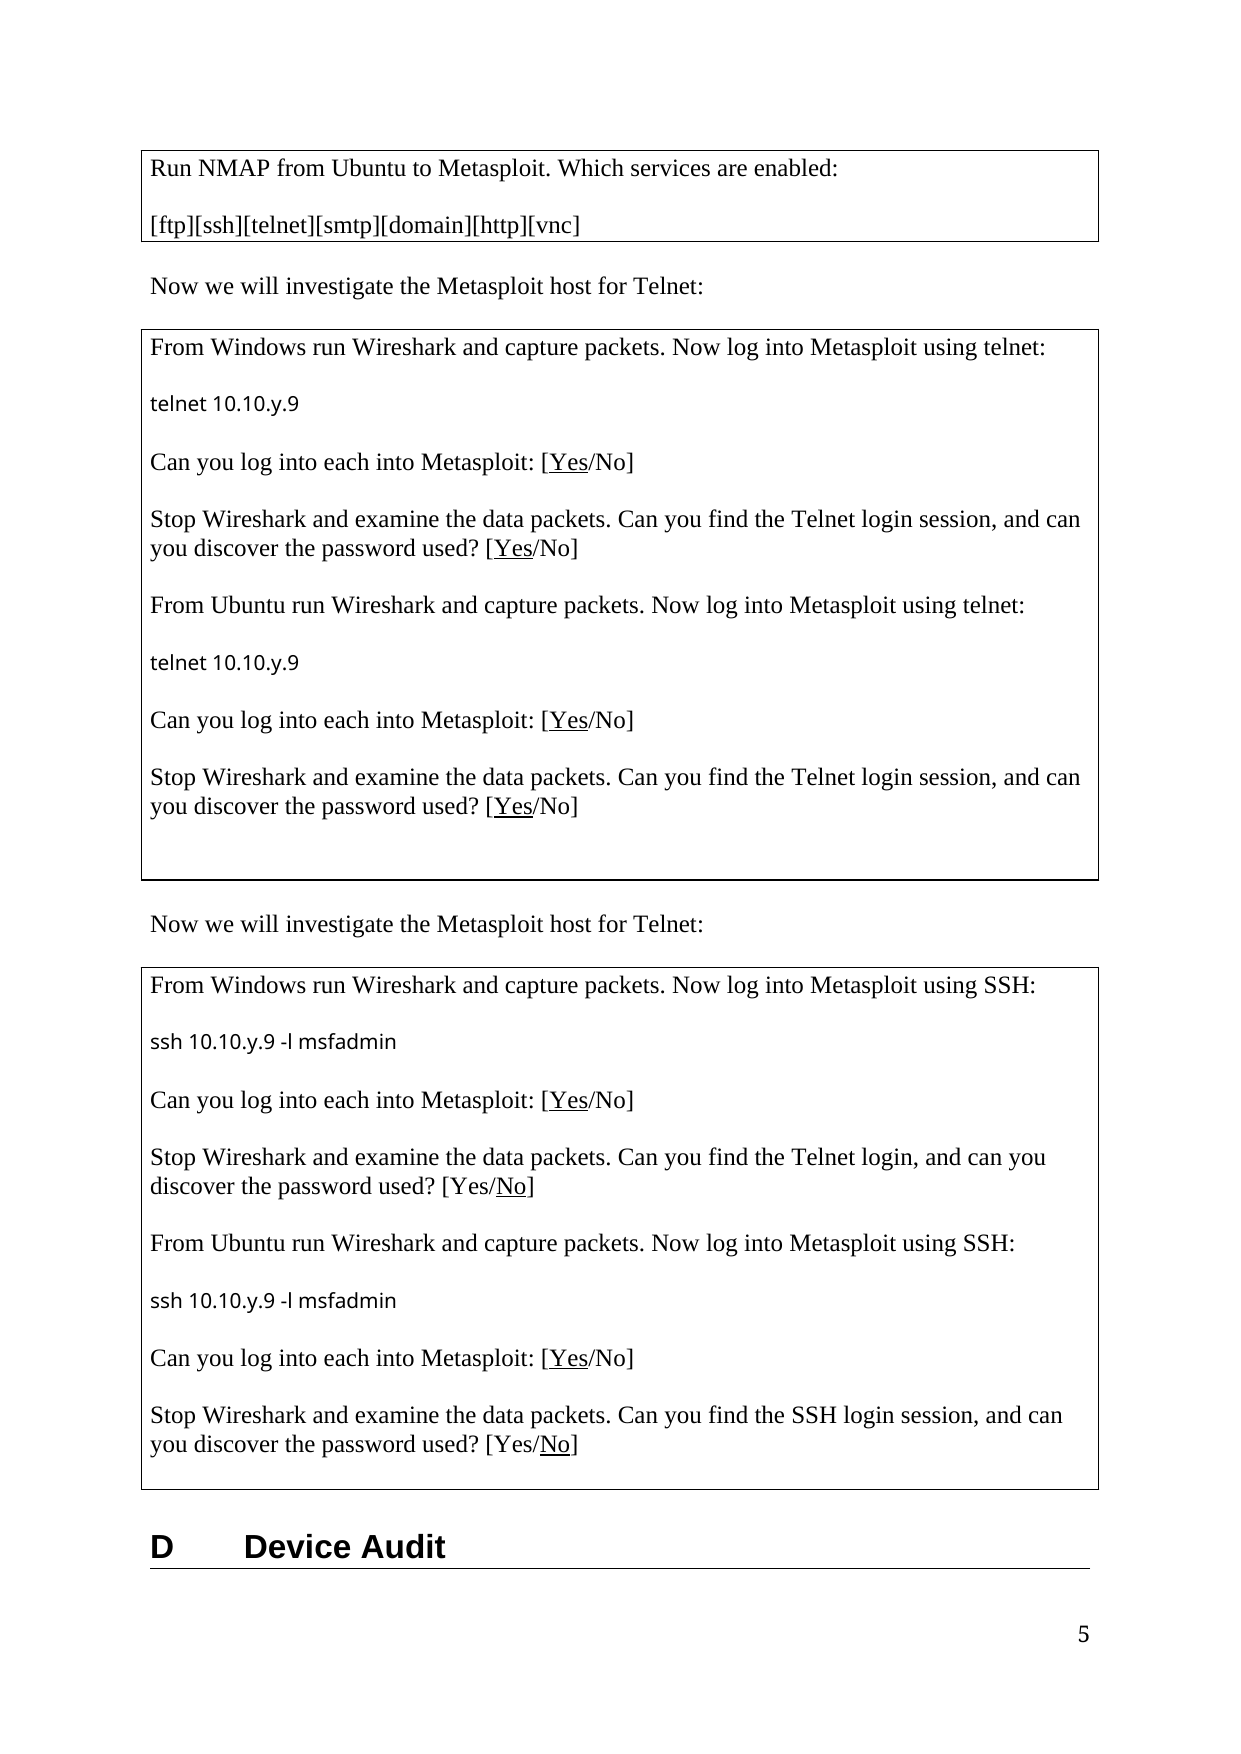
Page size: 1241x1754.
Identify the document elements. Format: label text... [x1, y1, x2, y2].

text Stop Wireshark and examine the data packets. Can you find the Telnet login, and can you discover the password used? [Yes/No] [150, 1142, 1090, 1200]
text telnet 10.10.y.9 [150, 389, 1090, 418]
text ssh 10.10.y.9 -l msfadmin [150, 1027, 1090, 1056]
text Now we will investigate the Metasploit host for Telnet: [150, 909, 1090, 938]
text From Ubuntu run Wireshark and capture packets. Now log into Metasploit using telnet: [150, 590, 1090, 619]
text Now we will investigate the Metasploit host for Telnet: [150, 271, 1090, 300]
text Can you log into each into Metasploit: [Yes/No] [150, 447, 1090, 475]
subtitle D Device Audit [150, 1527, 1090, 1568]
text [ftp][ssh][telnet][smtp][domain][http][vnc] [142, 207, 1098, 241]
text From Ubuntu run Wireshark and capture packets. Now log into Metasploit using SSH: [150, 1228, 1090, 1257]
text Can you log into each into Metasploit: [Yes/No] [150, 1343, 1090, 1372]
text Stop Wireshark and examine the data packets. Can you find the SSH login session, and can you discover the password used? [Yes/No] [150, 1401, 1090, 1458]
text telnet 10.10.y.9 [150, 648, 1090, 676]
text Run NMAP from Ubuntu to Metasploit. Which services are enabled: [142, 151, 1098, 182]
text Stop Wireshark and examine the data packets. Can you find the Telnet login session, and can you discover the password used? [Yes/No] [150, 504, 1090, 562]
text Can you log into each into Metasploit: [Yes/No] [150, 705, 1090, 734]
text Stop Wireshark and examine the data packets. Can you find the Telnet login session, and can you discover the password used? [Yes/No] [150, 762, 1090, 820]
text From Windows run Wireshark and capture packets. Now log into Metasploit using telnet: [142, 330, 1098, 361]
text ssh 10.10.y.9 -l msfadmin [150, 1286, 1090, 1314]
text Can you log into each into Metasploit: [Yes/No] [150, 1085, 1090, 1113]
text From Windows run Wireshark and capture packets. Now log into Metasploit using SSH: [142, 968, 1098, 999]
